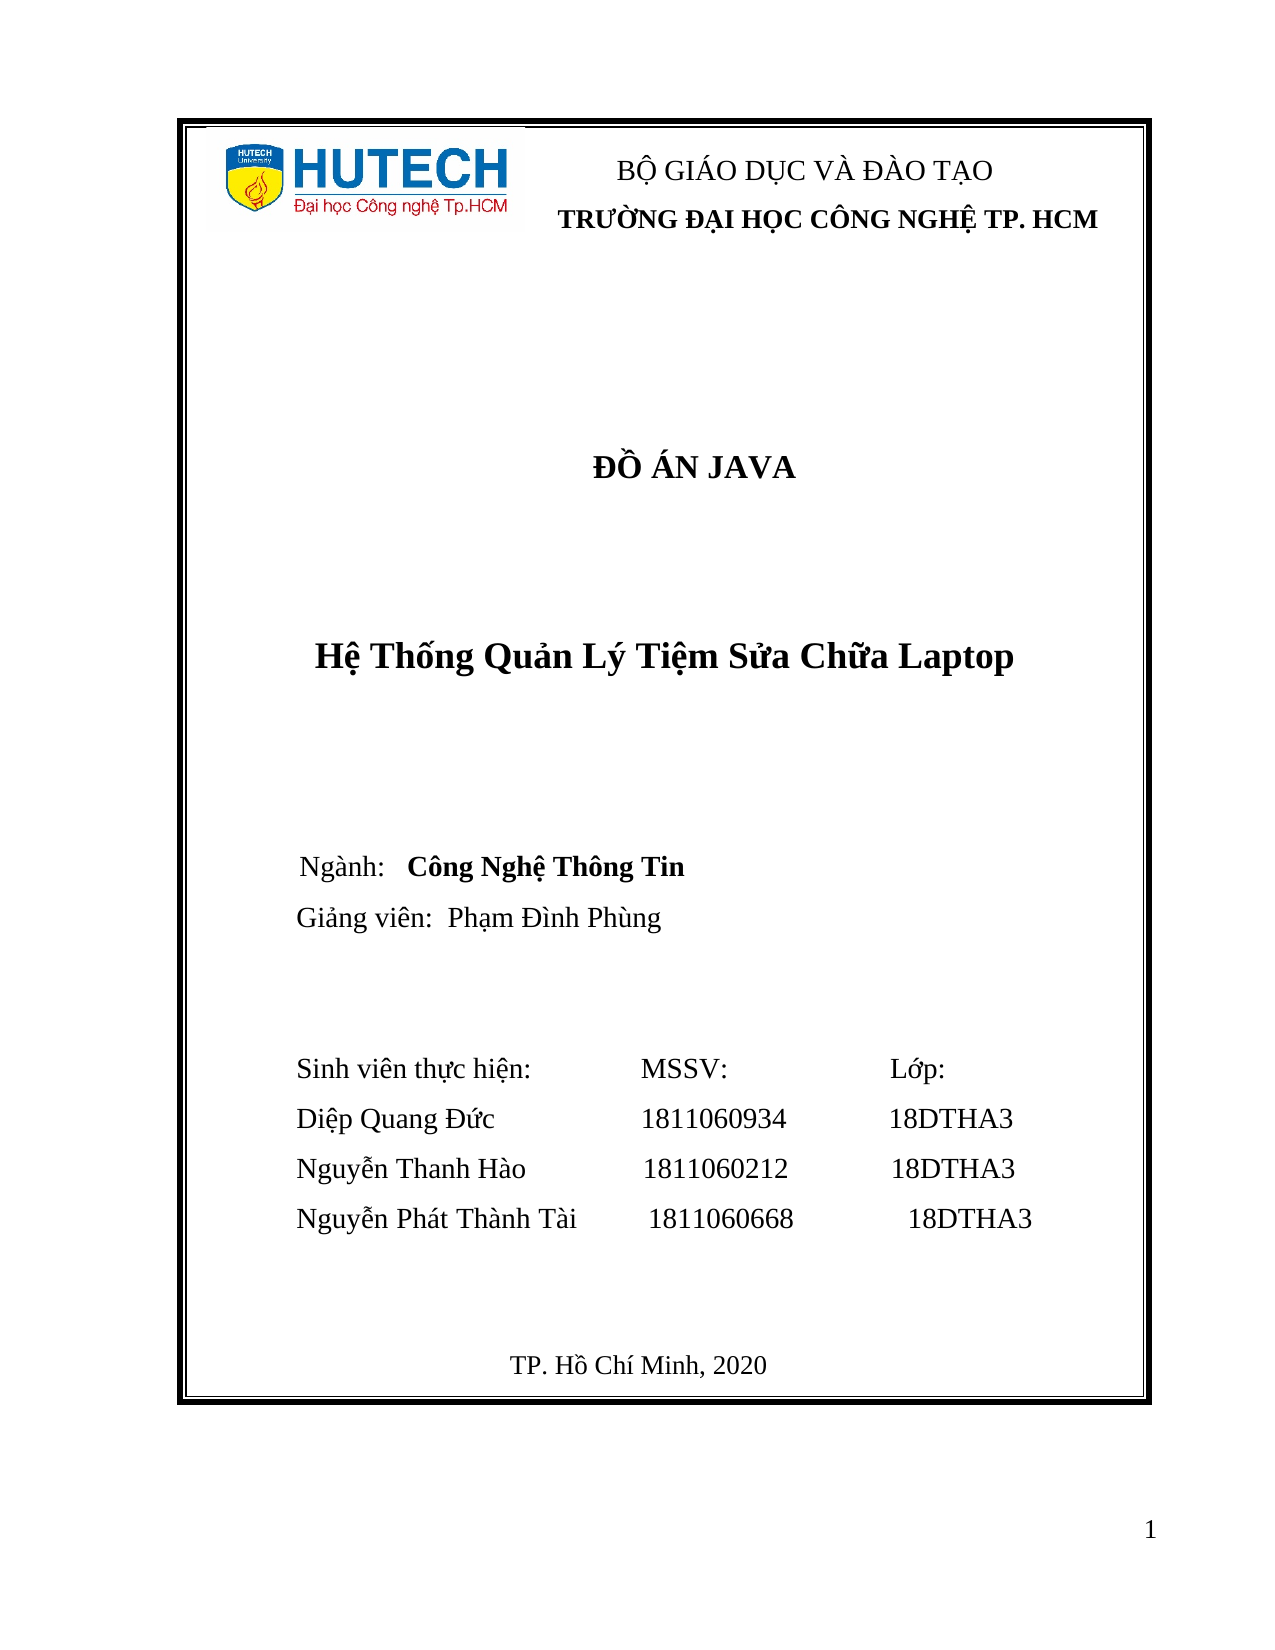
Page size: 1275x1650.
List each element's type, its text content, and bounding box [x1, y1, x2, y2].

table_header ĐỒ ÁN JAVA Hệ Thống Quản Lý Tiệm Sửa Chữa Laptop Ngành: Công Nghệ Thông Tin Giảng viên: Phạm Đình Phùng Sinh viên thực hiện: MSSV: Lớp: Diệp Quang Đức 1811060934 18DTHA3 Nguyễn Thanh Hào 1811060212 18DTHA3 Nguyễn Phát Thành Tài 1811060668 18DTHA3 TP. Hồ Chí Minh, 2020 [187, 128, 1143, 1396]
picture [206, 127, 526, 232]
